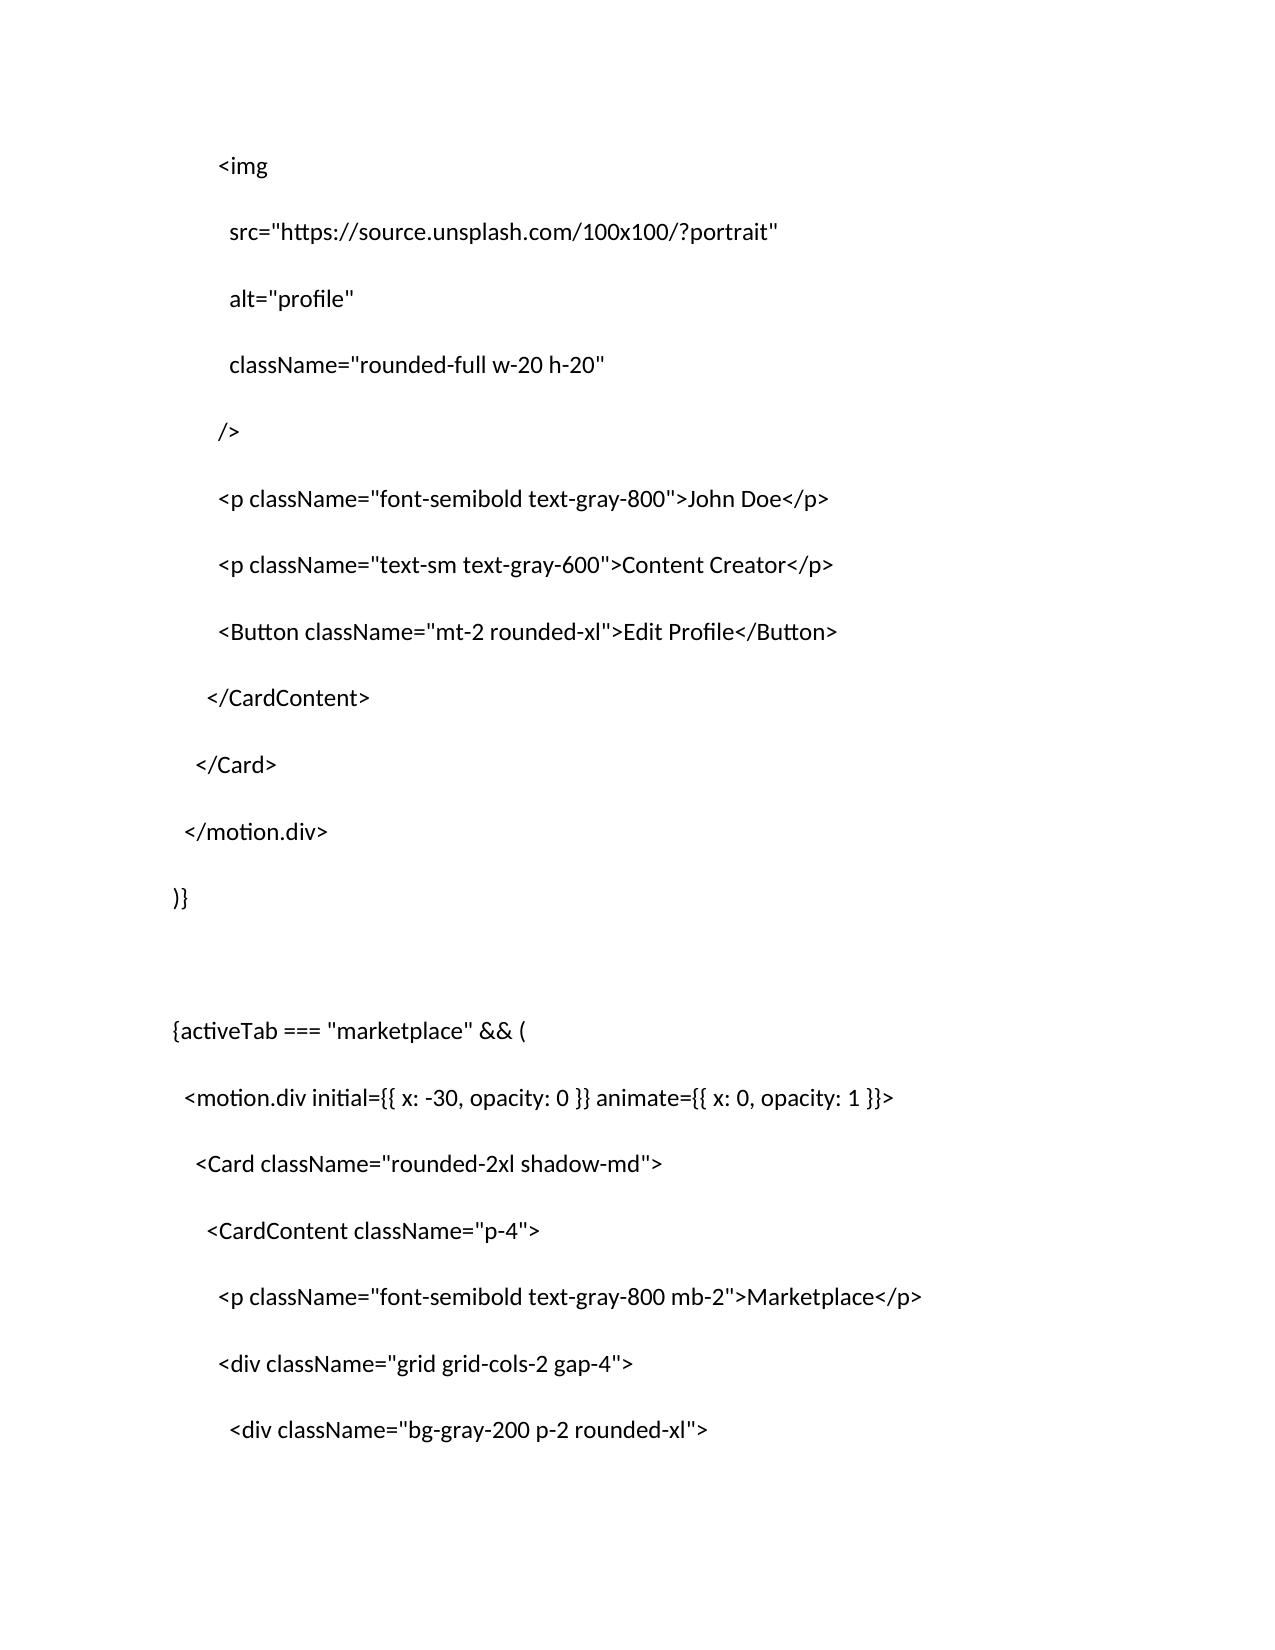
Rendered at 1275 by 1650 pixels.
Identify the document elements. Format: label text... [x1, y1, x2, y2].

text </CardContent> [150, 682, 1125, 713]
text <div className="grid grid-cols-2 gap-4"> [150, 1348, 1125, 1379]
text )} [150, 882, 1125, 913]
text /> [150, 416, 1125, 447]
text <CardContent className="p-4"> [150, 1215, 1125, 1246]
text <div className="bg-gray-200 p-2 rounded-xl"> [150, 1415, 1125, 1445]
text <Card className="rounded-2xl shadow-md"> [150, 1148, 1125, 1179]
text <p className="text-sm text-gray-600">Content Creator</p> [150, 549, 1125, 580]
text className="rounded-full w-20 h-20" [150, 350, 1125, 380]
text <img [150, 150, 1125, 181]
text alt="profile" [150, 283, 1125, 314]
text </Card> [150, 749, 1125, 779]
text <p className="font-semibold text-gray-800 mb-2">Marketplace</p> [150, 1282, 1125, 1312]
text src="https://source.unsplash.com/100x100/?portrait" [150, 217, 1125, 247]
text <Button className="mt-2 rounded-xl">Edit Profile</Button> [150, 616, 1125, 646]
text <p className="font-semibold text-gray-800">John Doe</p> [150, 483, 1125, 513]
text </motion.div> [150, 816, 1125, 846]
text {activeTab === "marketplace" && ( [150, 1015, 1125, 1046]
text <motion.div initial={{ x: -30, opacity: 0 }} animate={{ x: 0, opacity: 1 }}> [150, 1082, 1125, 1112]
